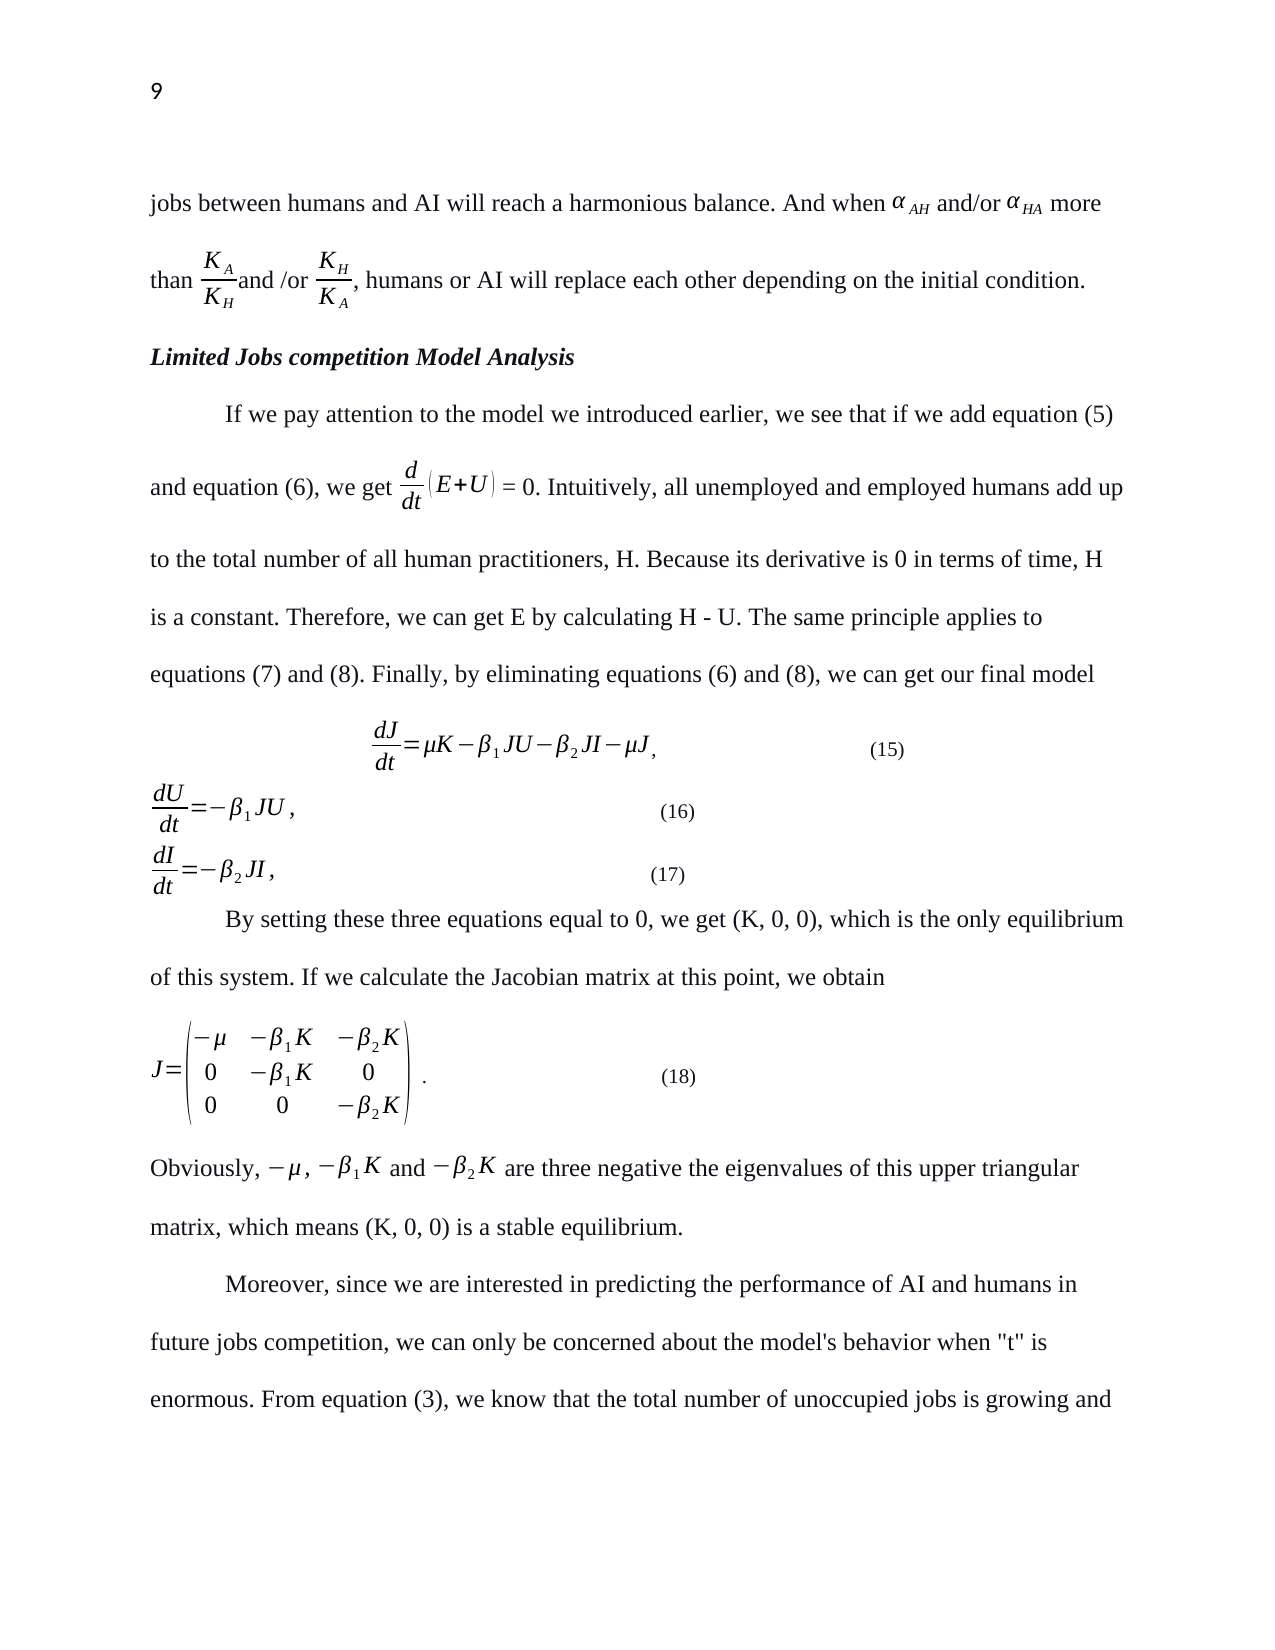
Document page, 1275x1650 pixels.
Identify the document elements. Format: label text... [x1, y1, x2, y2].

text Limited Jobs competition Model Analysis [150, 342, 1125, 370]
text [150, 186, 1125, 313]
text (16) [150, 779, 1125, 838]
text (17) [150, 842, 1125, 901]
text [150, 1269, 1125, 1413]
text , (15) [150, 717, 1125, 776]
text Obviously, and are three negative the eigenvalues of this upper triangular matrix, which means (K, 0, 0) is a stable equilibrium. [150, 1152, 1125, 1241]
text . (18) [150, 1019, 1125, 1128]
text If we pay attention to the model we introduced earlier, we see that if we add equation (5) and equation (6), we get = 0. Intuitively, all unemployed and employed humans add up to the total number of all human practitioners, H. Because its derivative is 0 in terms of time, H is a constant. Therefore, we can get E by calculating H - U. The same principle applies to equations (7) and (8). Finally, by eliminating equations (6) and (8), we can get our final model [150, 399, 1125, 688]
text By setting these three equations equal to 0, we get (K, 0, 0), which is the only equilibrium of this system. If we calculate the Jacobian matrix at this point, we obtain [150, 904, 1125, 991]
